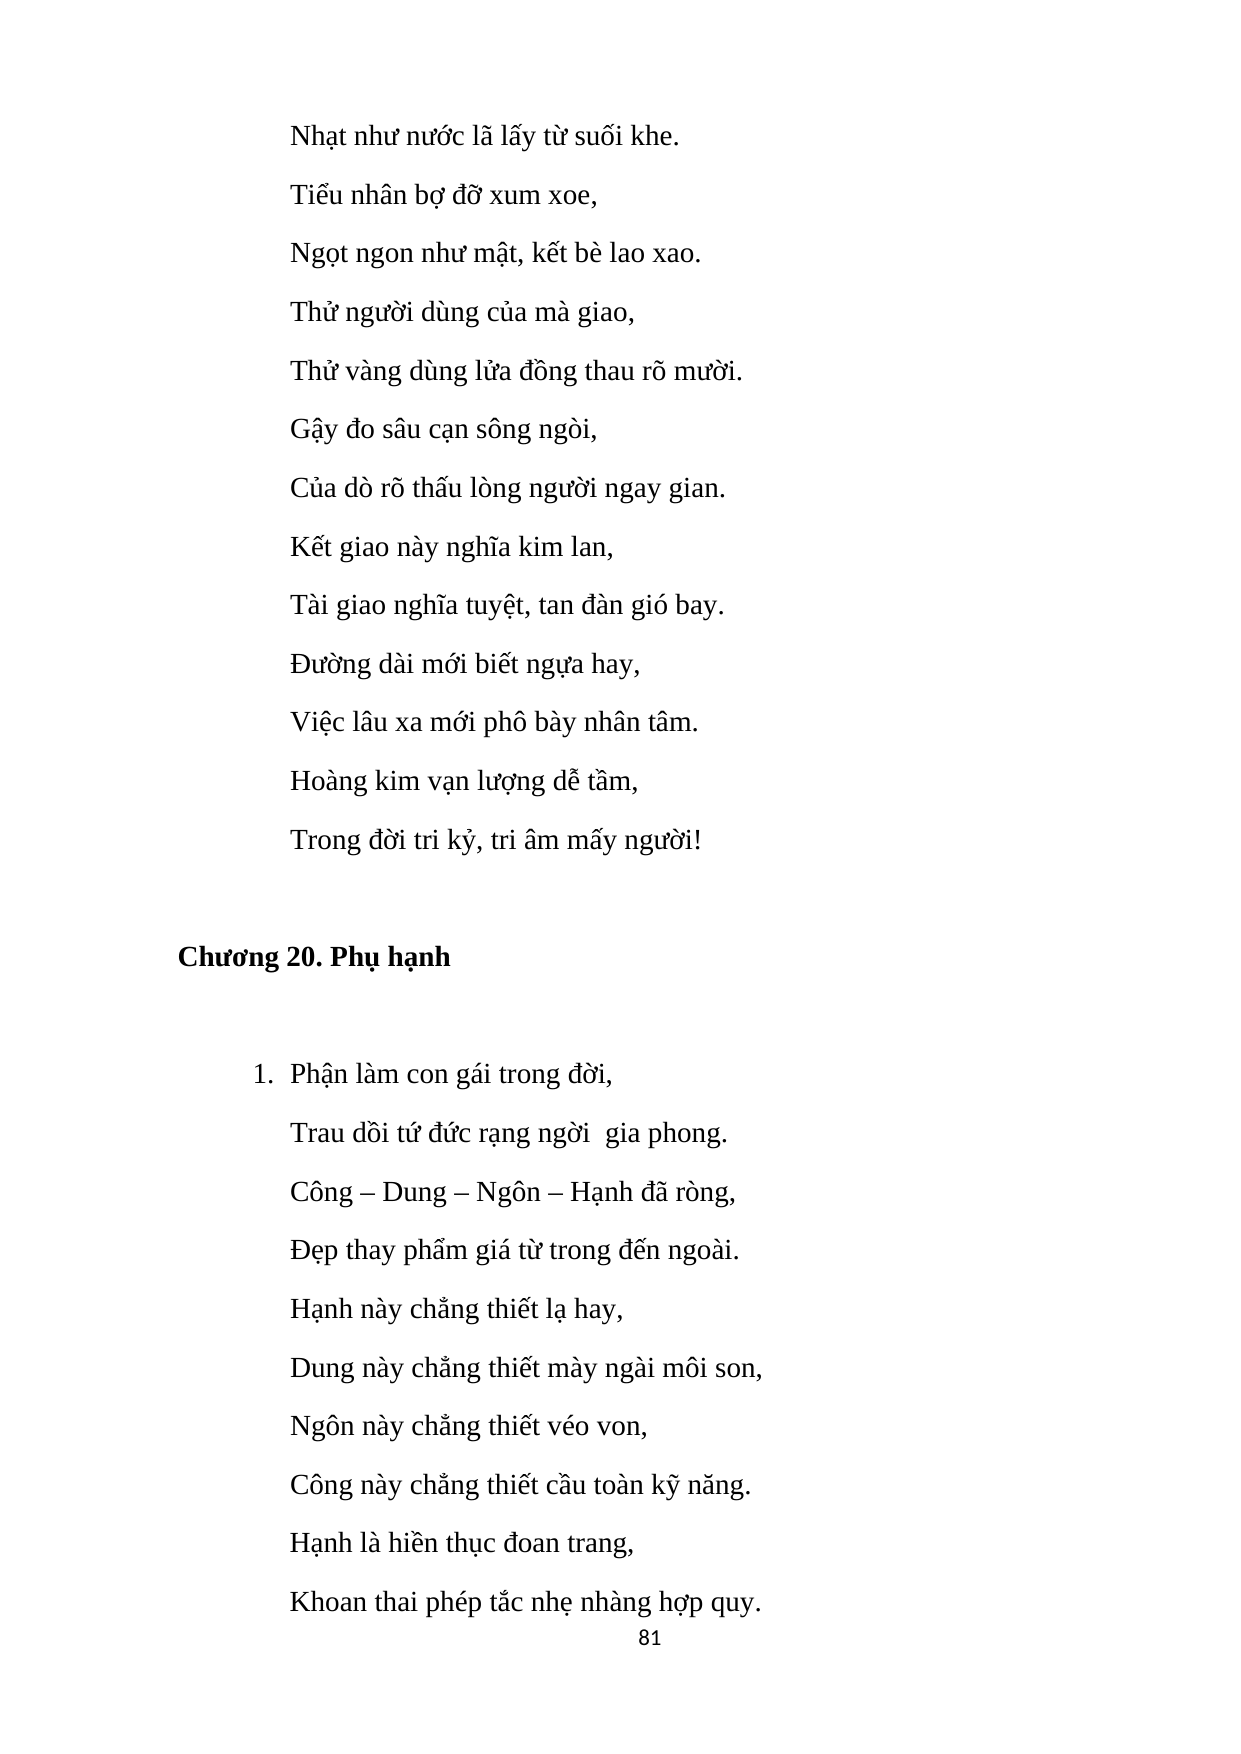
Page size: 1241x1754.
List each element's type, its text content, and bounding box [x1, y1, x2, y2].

list Phận làm con gái trong đời, [252, 1056, 1122, 1090]
list Hạnh này chẳng thiết lạ hay, [290, 1291, 1122, 1324]
list Gậy đo sâu cạn sông ngòi, [290, 411, 1122, 445]
list Hạnh là hiền thục đoan trang, [289, 1526, 1122, 1559]
list Hoàng kim vạn lượng dễ tầm, [290, 763, 1122, 797]
list Đẹp thay phẩm giá từ trong đến ngoài. [290, 1232, 1122, 1266]
list Dung này chẳng thiết mày ngài môi son, [290, 1350, 1122, 1383]
list Ngôn này chẳng thiết véo von, [290, 1408, 1122, 1442]
list Công – Dung – Ngôn – Hạnh đã ròng, [290, 1174, 1122, 1207]
list Việc lâu xa mới phô bày nhân tâm. [290, 704, 1122, 738]
list Công này chẳng thiết cầu toàn kỹ năng. [290, 1467, 1122, 1501]
list Tài giao nghĩa tuyệt, tan đàn gió bay. [290, 587, 1122, 621]
list Kết giao này nghĩa kim lan, [290, 529, 1122, 562]
list Thử người dùng của mà giao, [290, 294, 1122, 328]
list Đường dài mới biết ngựa hay, [290, 646, 1122, 679]
list Tiểu nhân bợ đỡ xum xoe, [290, 177, 1122, 210]
text Chương 20. Phụ hạnh [177, 939, 1122, 973]
list Trau dồi tứ đức rạng ngời gia phong. [290, 1115, 1122, 1149]
list Của dò rõ thấu lòng người ngay gian. [290, 470, 1122, 503]
list Trong đời tri kỷ, tri âm mấy người! [290, 822, 1122, 855]
list Ngọt ngon như mật, kết bè lao xao. [290, 235, 1122, 269]
list Thử vàng dùng lửa đồng thau rõ mười. [290, 353, 1122, 386]
list Khoan thai phép tắc nhẹ nhàng hợp quy. [289, 1584, 1122, 1618]
list Nhạt như nước lã lấy từ suối khe. [290, 118, 1122, 152]
